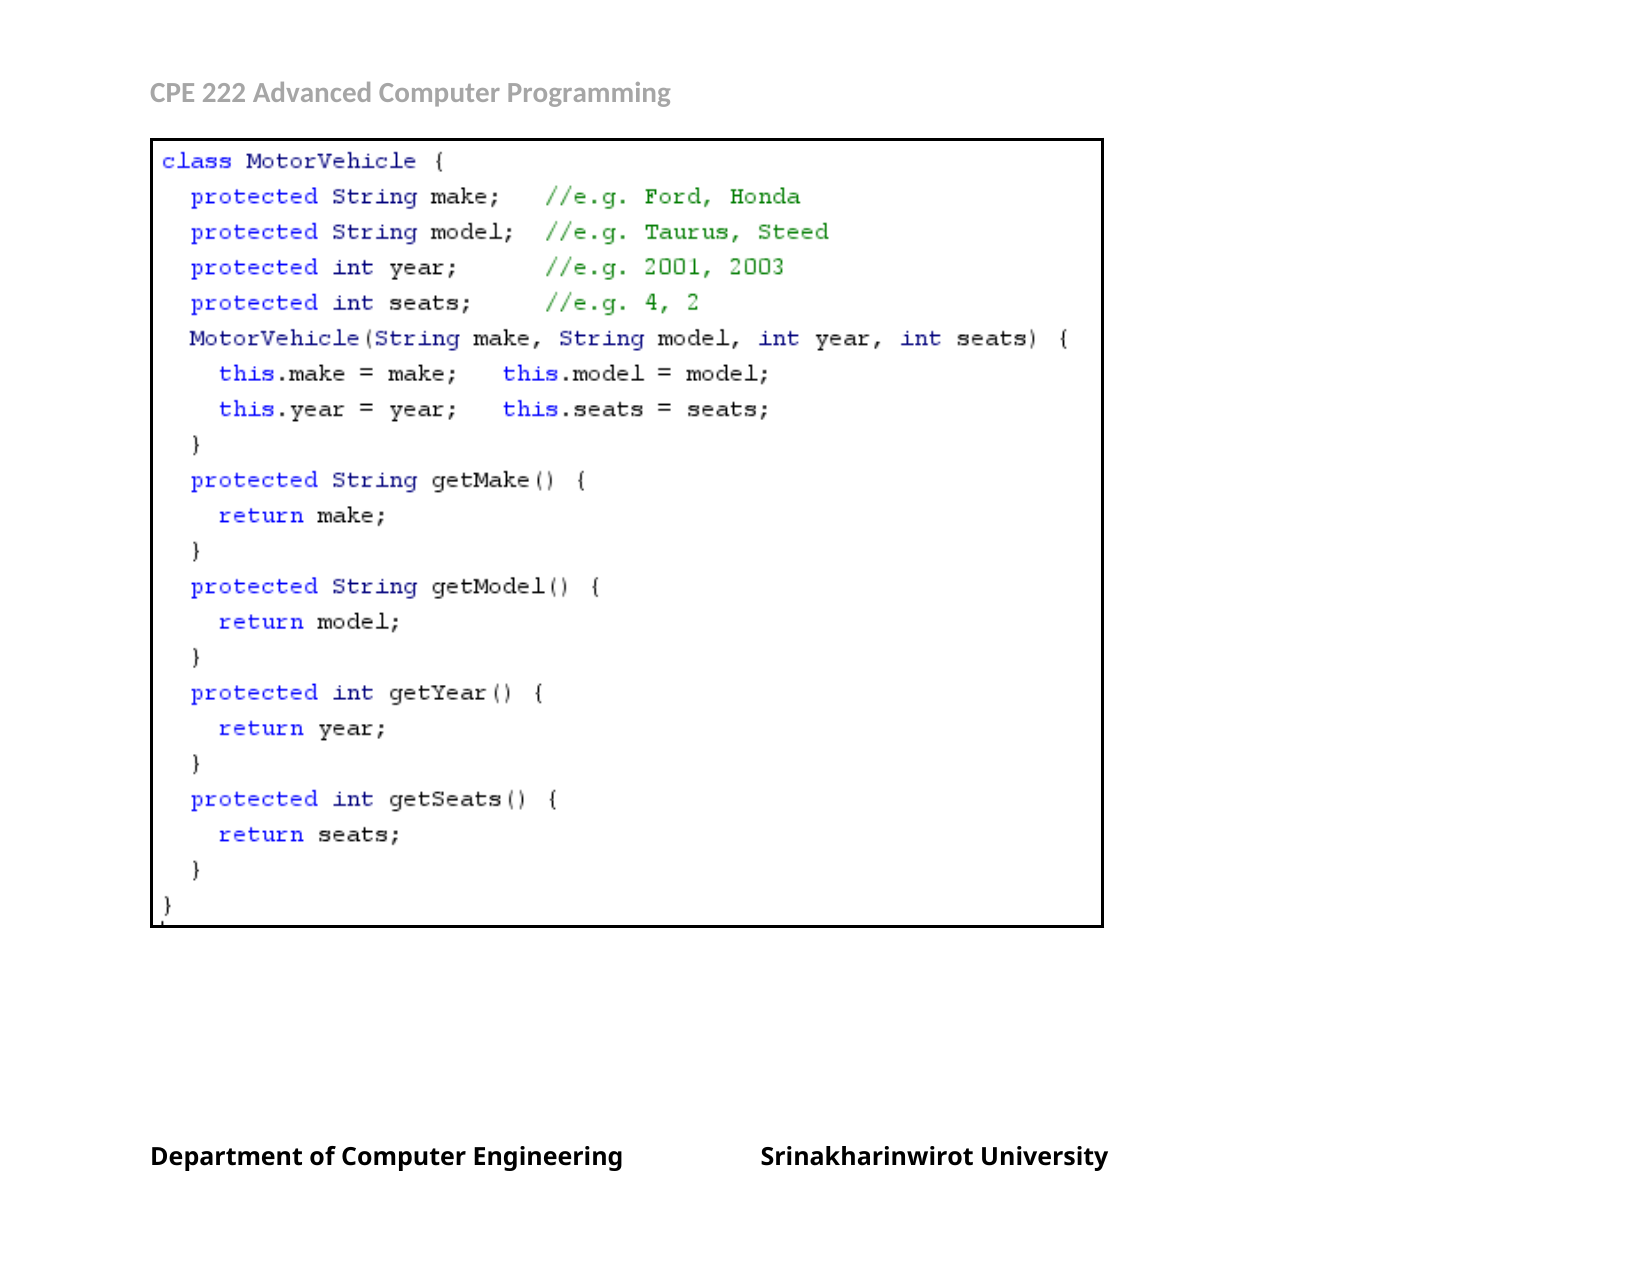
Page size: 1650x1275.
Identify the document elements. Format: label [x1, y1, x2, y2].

picture [153, 141, 1101, 925]
